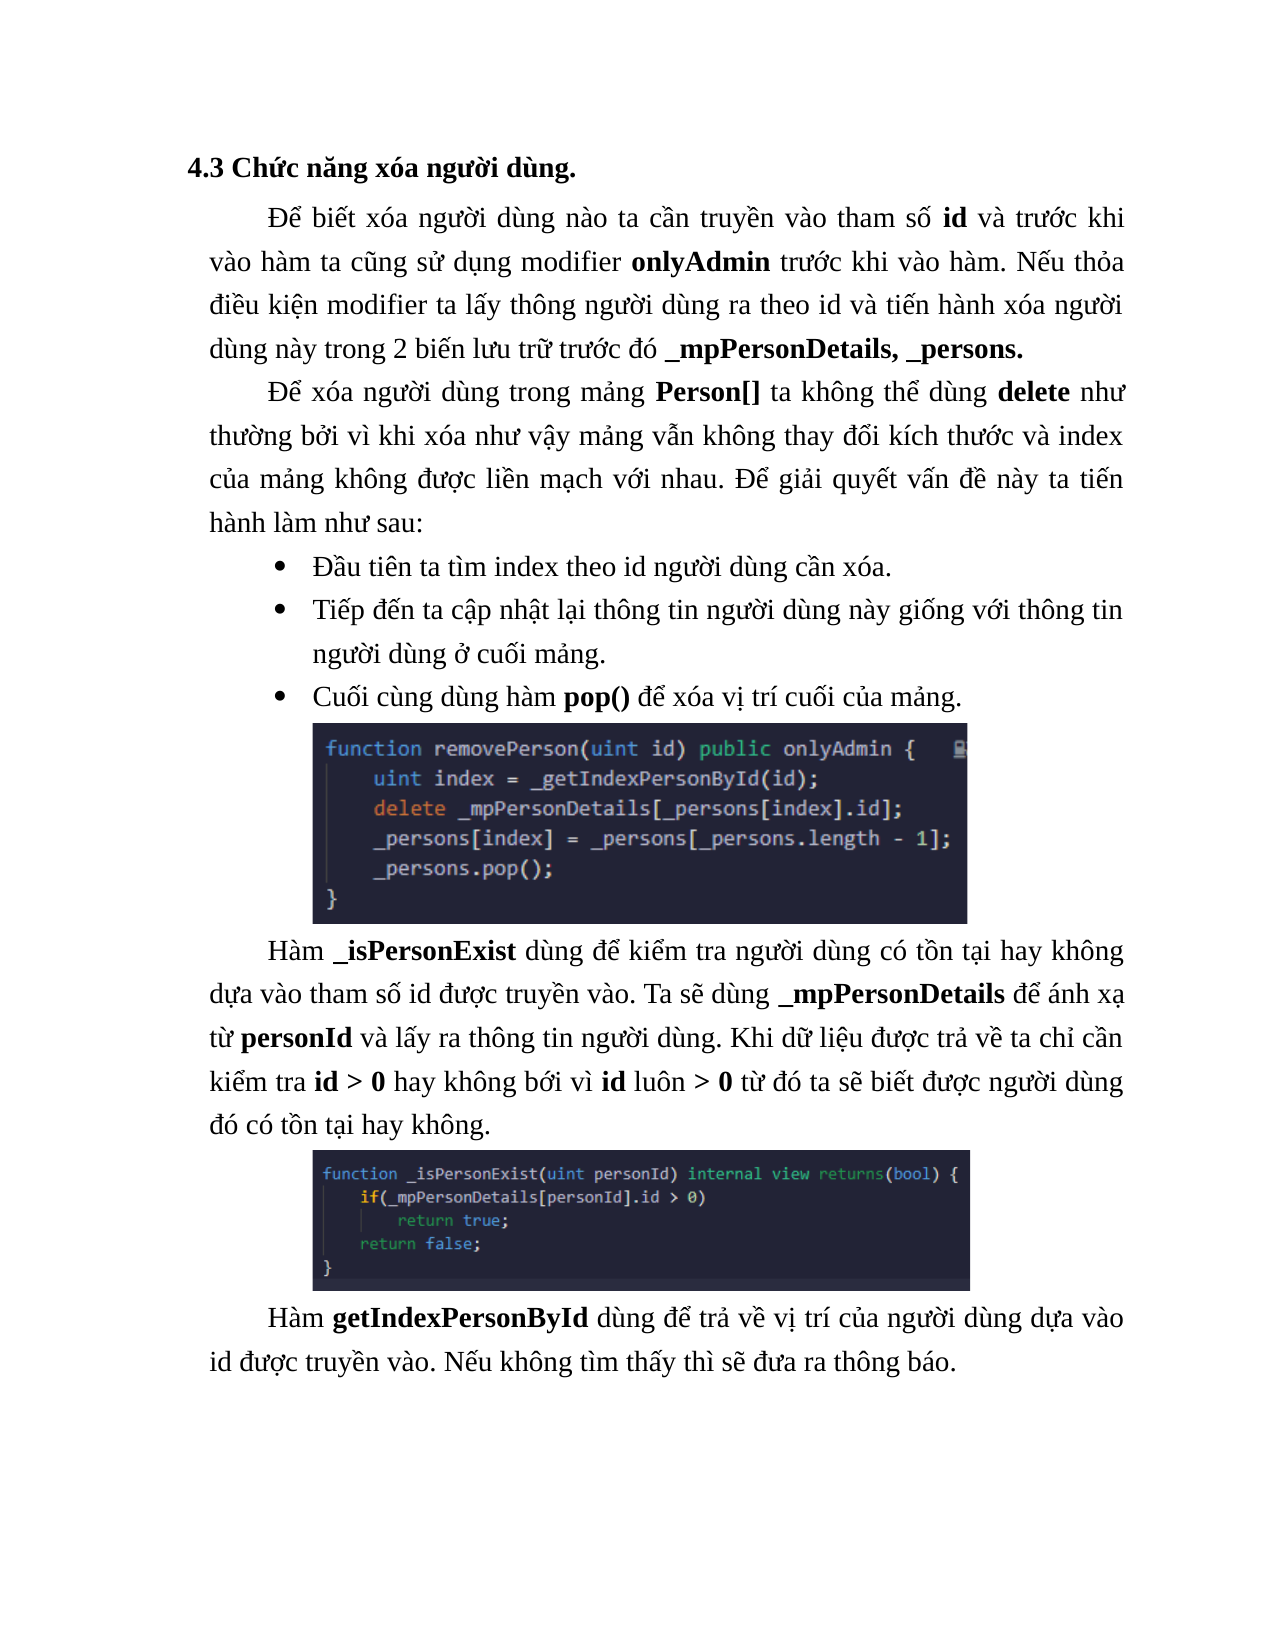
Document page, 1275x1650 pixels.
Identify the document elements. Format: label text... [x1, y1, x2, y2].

list Để xóa người dùng trong mảng Person[] ta không thể dùng delete như thường bởi vì khi xóa như vậy mảng vẫn không thay đổi kích thước và index của mảng không được liền mạch với nhau. Để giải quyết vấn đề này ta tiến hành làm như sau: [209, 374, 1125, 539]
list Chức năng xóa người dùng. [187, 150, 1125, 183]
list Cuối cùng dùng hàm pop() để xóa vị trí cuối của mảng. [275, 679, 1125, 713]
list Tiếp đến ta cập nhật lại thông tin người dùng này giống với thông tin người dùng ở cuối mảng. [275, 592, 1125, 669]
list Hàm _isPersonExist dùng để kiểm tra người dùng có tồn tại hay không dựa vào tham số id được truyền vào. Ta sẽ dùng _mpPersonDetails để ánh xạ từ personId và lấy ra thông tin người dùng. Khi dữ liệu được trả về ta chỉ cần kiểm tra id > 0 hay không bới vì id luôn > 0 từ đó ta sẽ biết được người dùng đó có tồn tại hay không. [209, 933, 1125, 1141]
list Để biết xóa người dùng nào ta cần truyền vào tham số id và trước khi vào hàm ta cũng sử dụng modifier onlyAdmin trước khi vào hàm. Nếu thỏa điều kiện modifier ta lấy thông người dùng ra theo id và tiến hành xóa người dùng này trong 2 biến lưu trữ trước đó _mpPersonDetails, _persons. [209, 200, 1125, 364]
picture [312, 723, 968, 924]
picture [312, 1150, 971, 1291]
list Hàm getIndexPersonById dùng để trả về vị trí của người dùng dựa vào id được truyền vào. Nếu không tìm thấy thì sẽ đưa ra thông báo. [209, 1300, 1125, 1377]
list Đầu tiên ta tìm index theo id người dùng cần xóa. [275, 549, 1125, 582]
